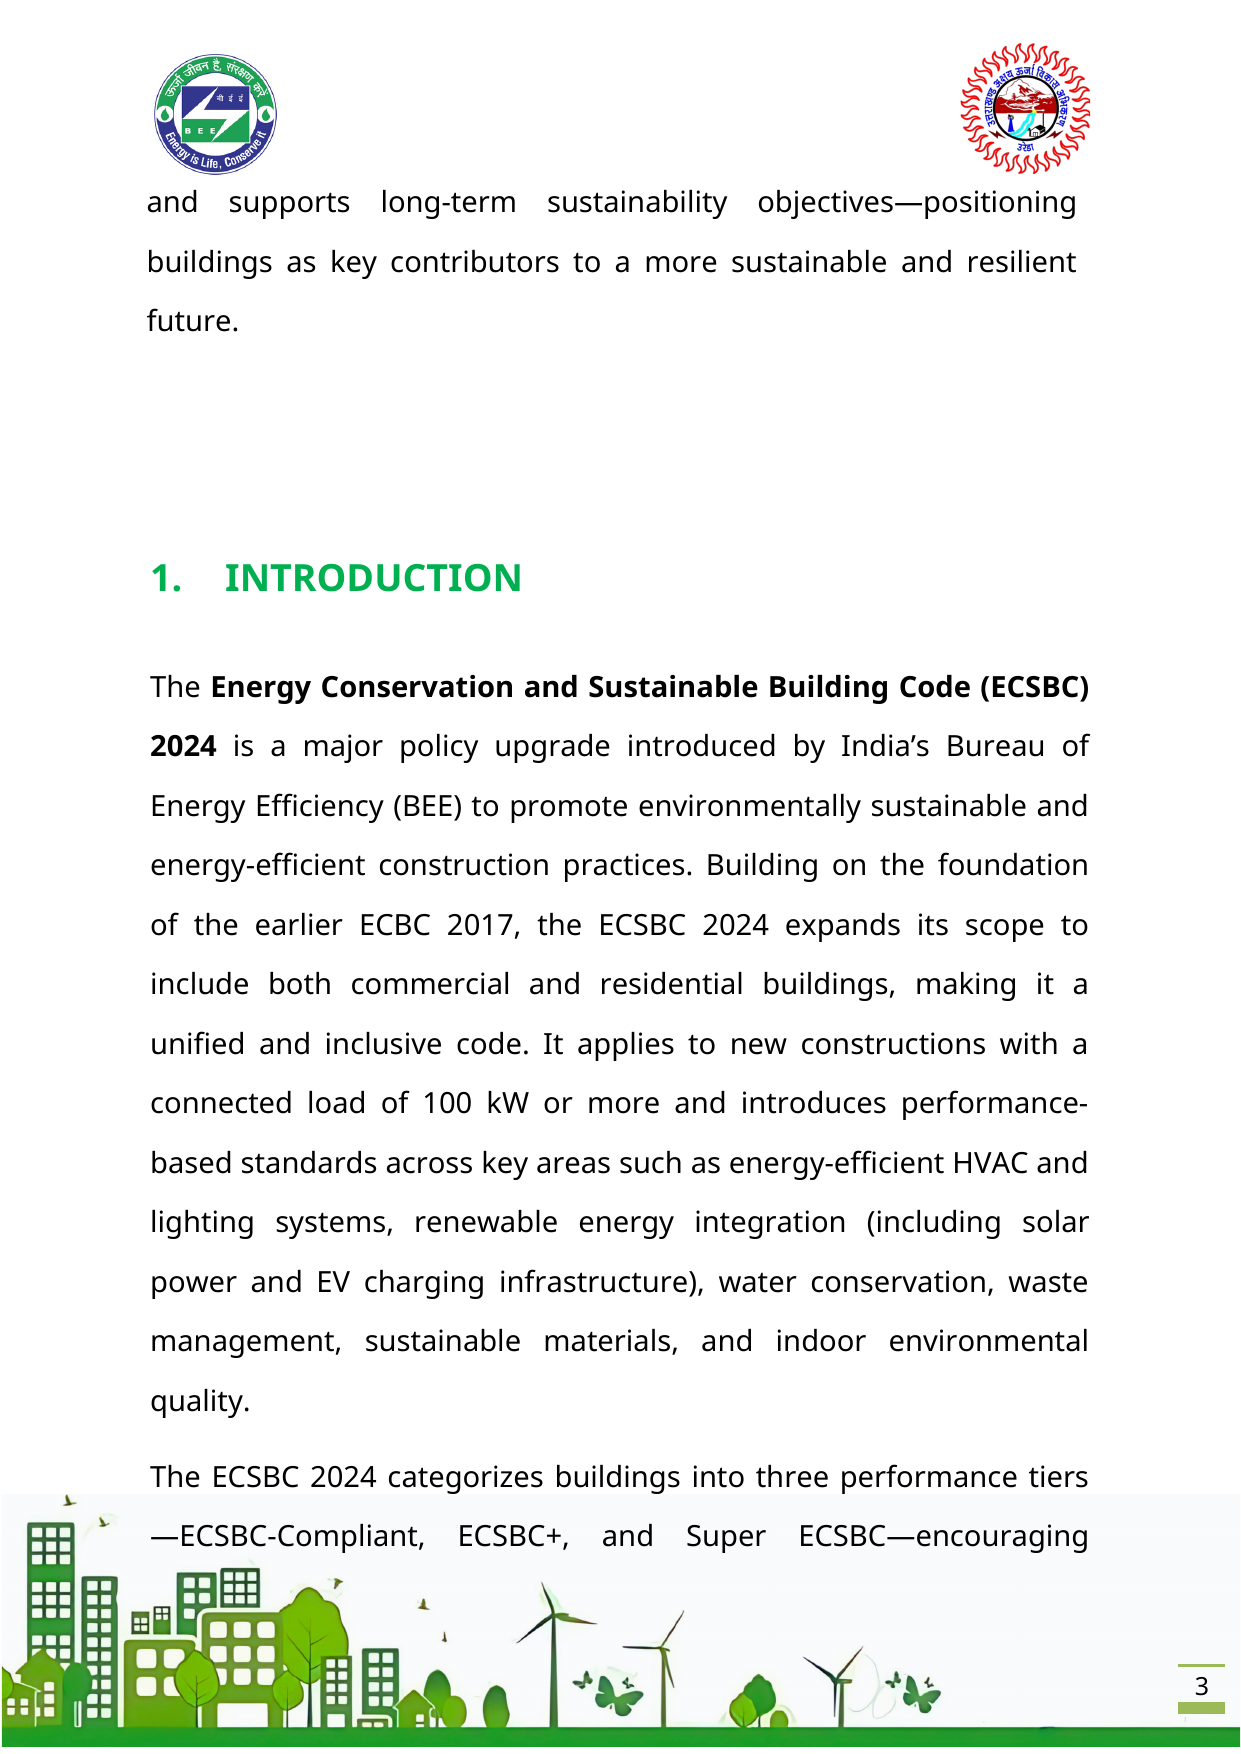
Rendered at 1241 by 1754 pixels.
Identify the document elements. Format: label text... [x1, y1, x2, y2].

picture [150, 50, 280, 178]
picture [1, 1494, 1241, 1747]
subtitle INTRODUCTION [150, 552, 1090, 603]
picture [960, 43, 1091, 174]
text The Energy Conservation and Sustainable Building Code (ECSBC) 2024 is a major policy upgrade introduced by India’s Bureau of Energy Efficiency (BEE) to promote environmentally sustainable and energy-efficient construction practices. Building on the foundation of the earlier ECBC 2017, the ECSBC 2024 expands its scope to include both commercial and residential buildings, making it a unified and inclusive code. It applies to new constructions with a connected load of 100 kW or more and introduces performance-based standards across key areas such as energy-efficient HVAC and lighting systems, renewable energy integration (including solar power and EV charging infrastructure), water conservation, waste management, sustainable materials, and indoor environmental quality. [150, 666, 1090, 1420]
